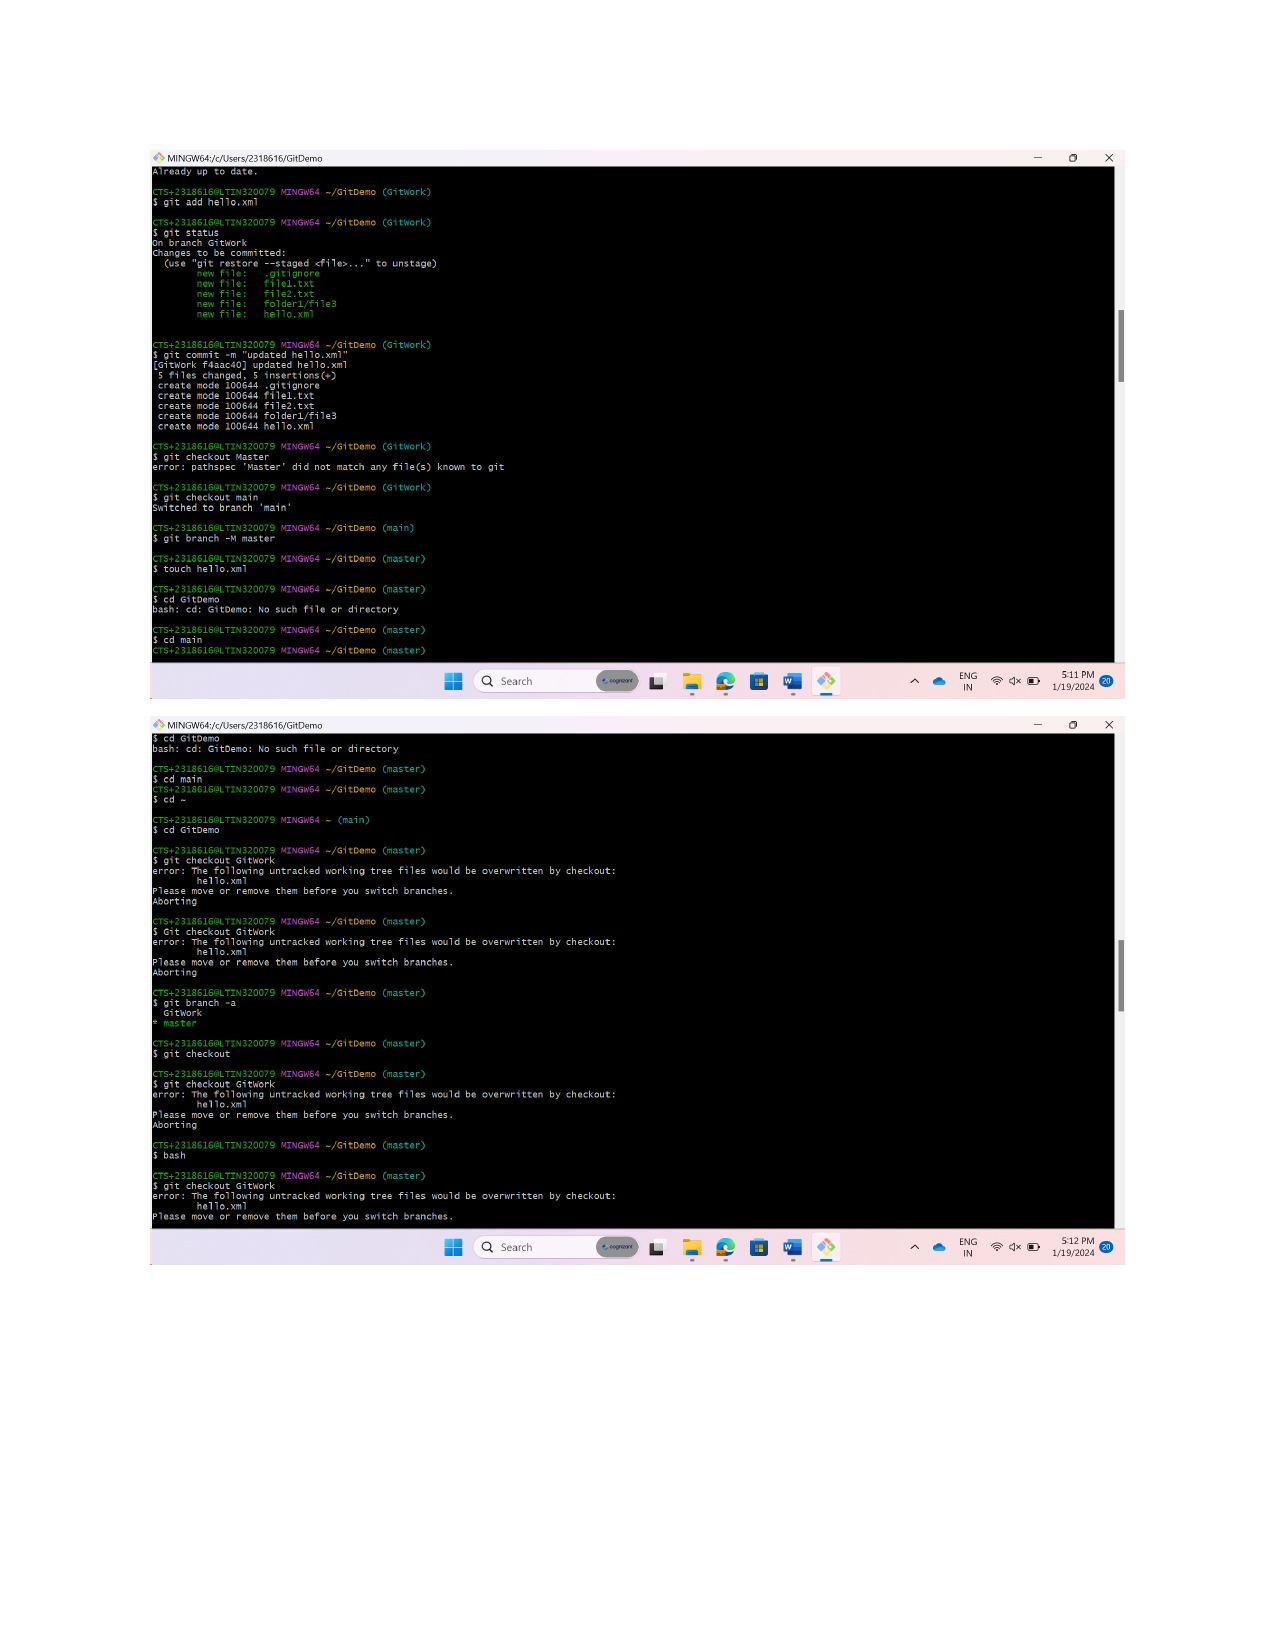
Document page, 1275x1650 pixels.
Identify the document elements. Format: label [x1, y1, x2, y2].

picture [150, 716, 1125, 1265]
picture [150, 150, 1125, 699]
